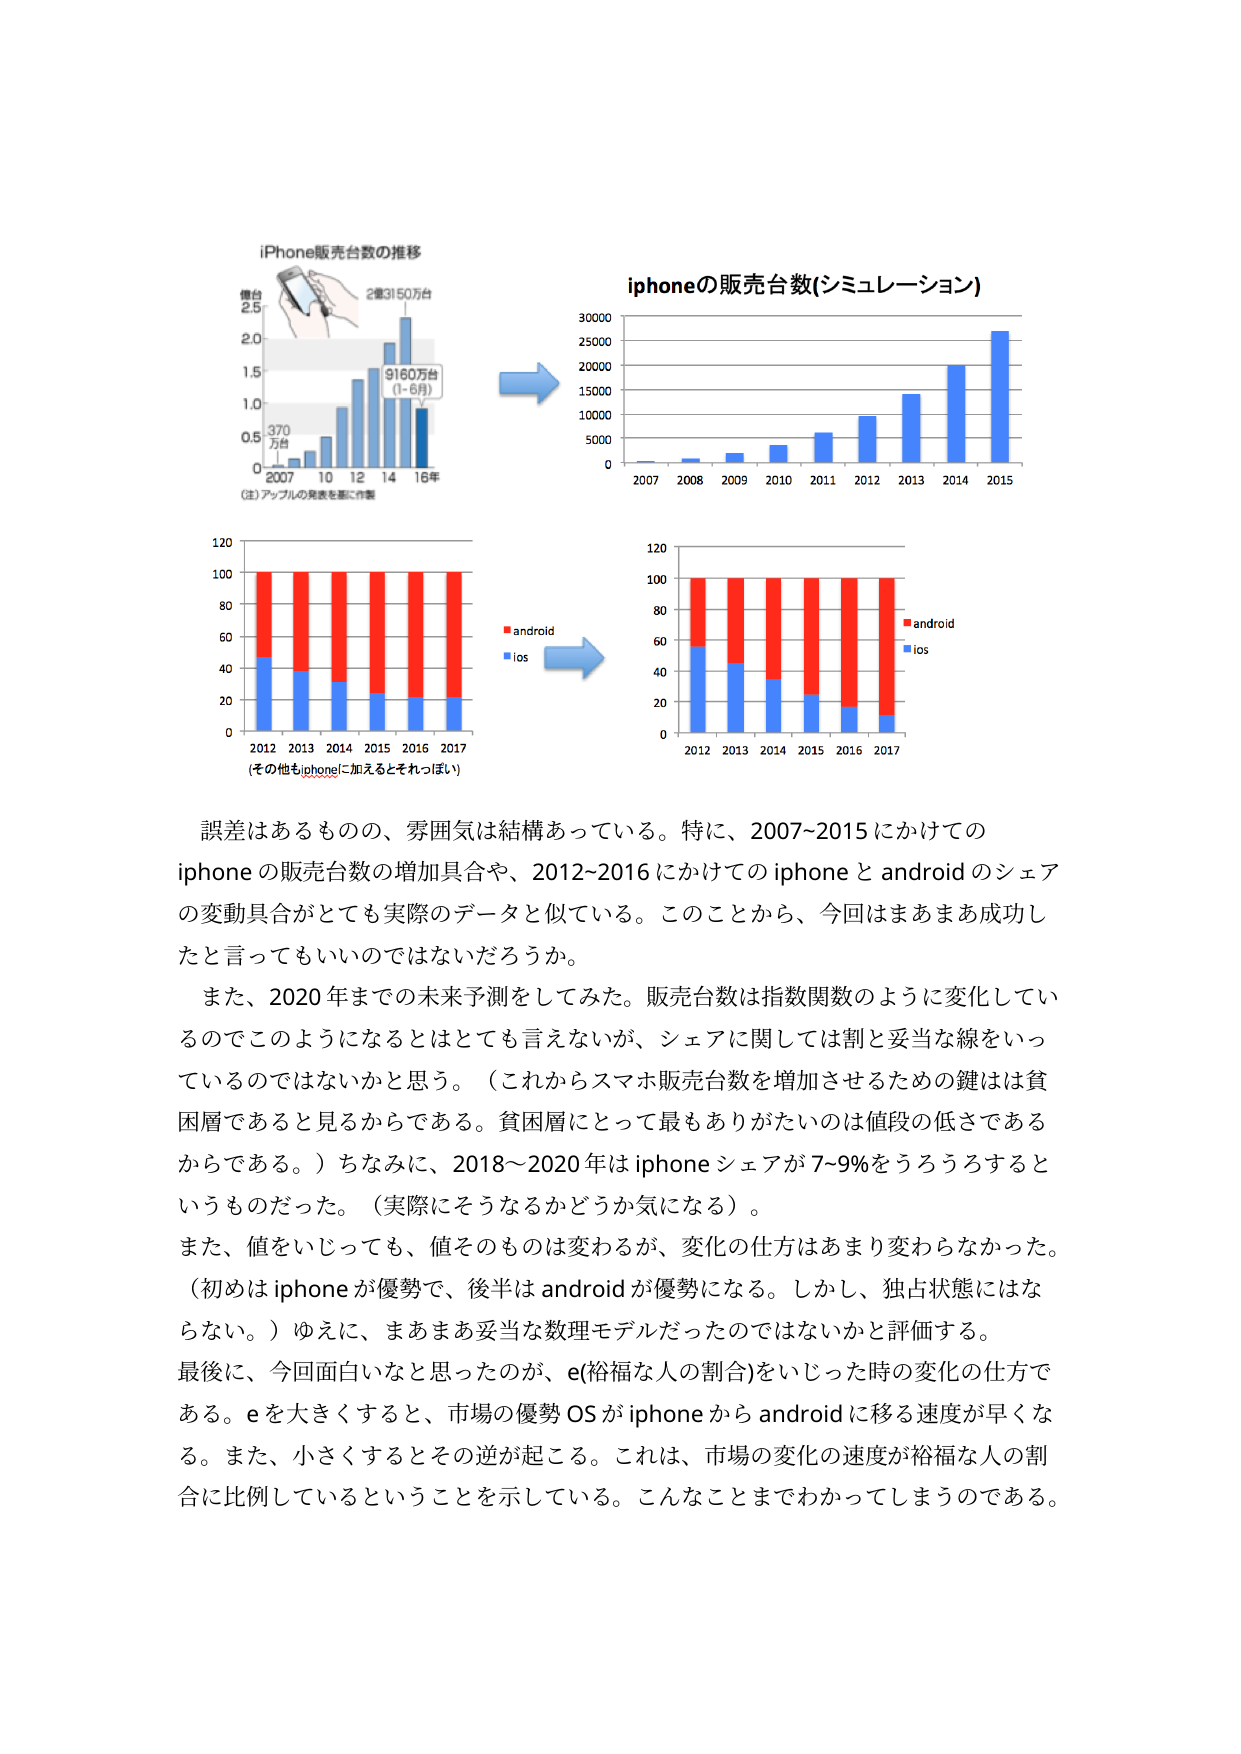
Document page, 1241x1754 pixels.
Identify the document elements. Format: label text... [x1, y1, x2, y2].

text また、2020年までの未来予測をしてみた。販売台数は指数関数のように変化しているのでこのようになるとはとても言えないが、シェアに関しては割と妥当な線をいっているのではないかと思う。（これからスマホ販売台数を増加させるための鍵はは貧困層であると見るからである。貧困層にとって最もありがたいのは値段の低さであるからである。）ちなみに、2018〜2020年はiphoneシェアが7~9%をうろうろするというものだった。（実際にそうなるかどうか気になる）。 [177, 975, 1063, 1225]
picture [177, 225, 1061, 794]
text 誤差はあるものの、雰囲気は結構あっている。特に、2007~2015にかけてのiphoneの販売台数の増加具合や、2012~2016にかけてのiphoneとandroidのシェアの変動具合がとても実際のデータと似ている。このことから、今回はまあまあ成功したと言ってもいいのではないだろうか。 [177, 808, 1063, 975]
text また、値をいじっても、値そのものは変わるが、変化の仕方はあまり変わらなかった。（初めはiphoneが優勢で、後半はandroidが優勢になる。しかし、独占状態にはならない。）ゆえに、まあまあ妥当な数理モデルだったのではないかと評価する。 [177, 1225, 1063, 1350]
text 最後に、今回面白いなと思ったのが、e(裕福な人の割合)をいじった時の変化の仕方である。eを大きくすると、市場の優勢OSがiphoneからandroidに移る速度が早くなる。また、小さくするとその逆が起こる。これは、市場の変化の速度が裕福な人の割合に比例しているということを示している。こんなことまでわかってしまうのである。 [177, 1350, 1063, 1517]
